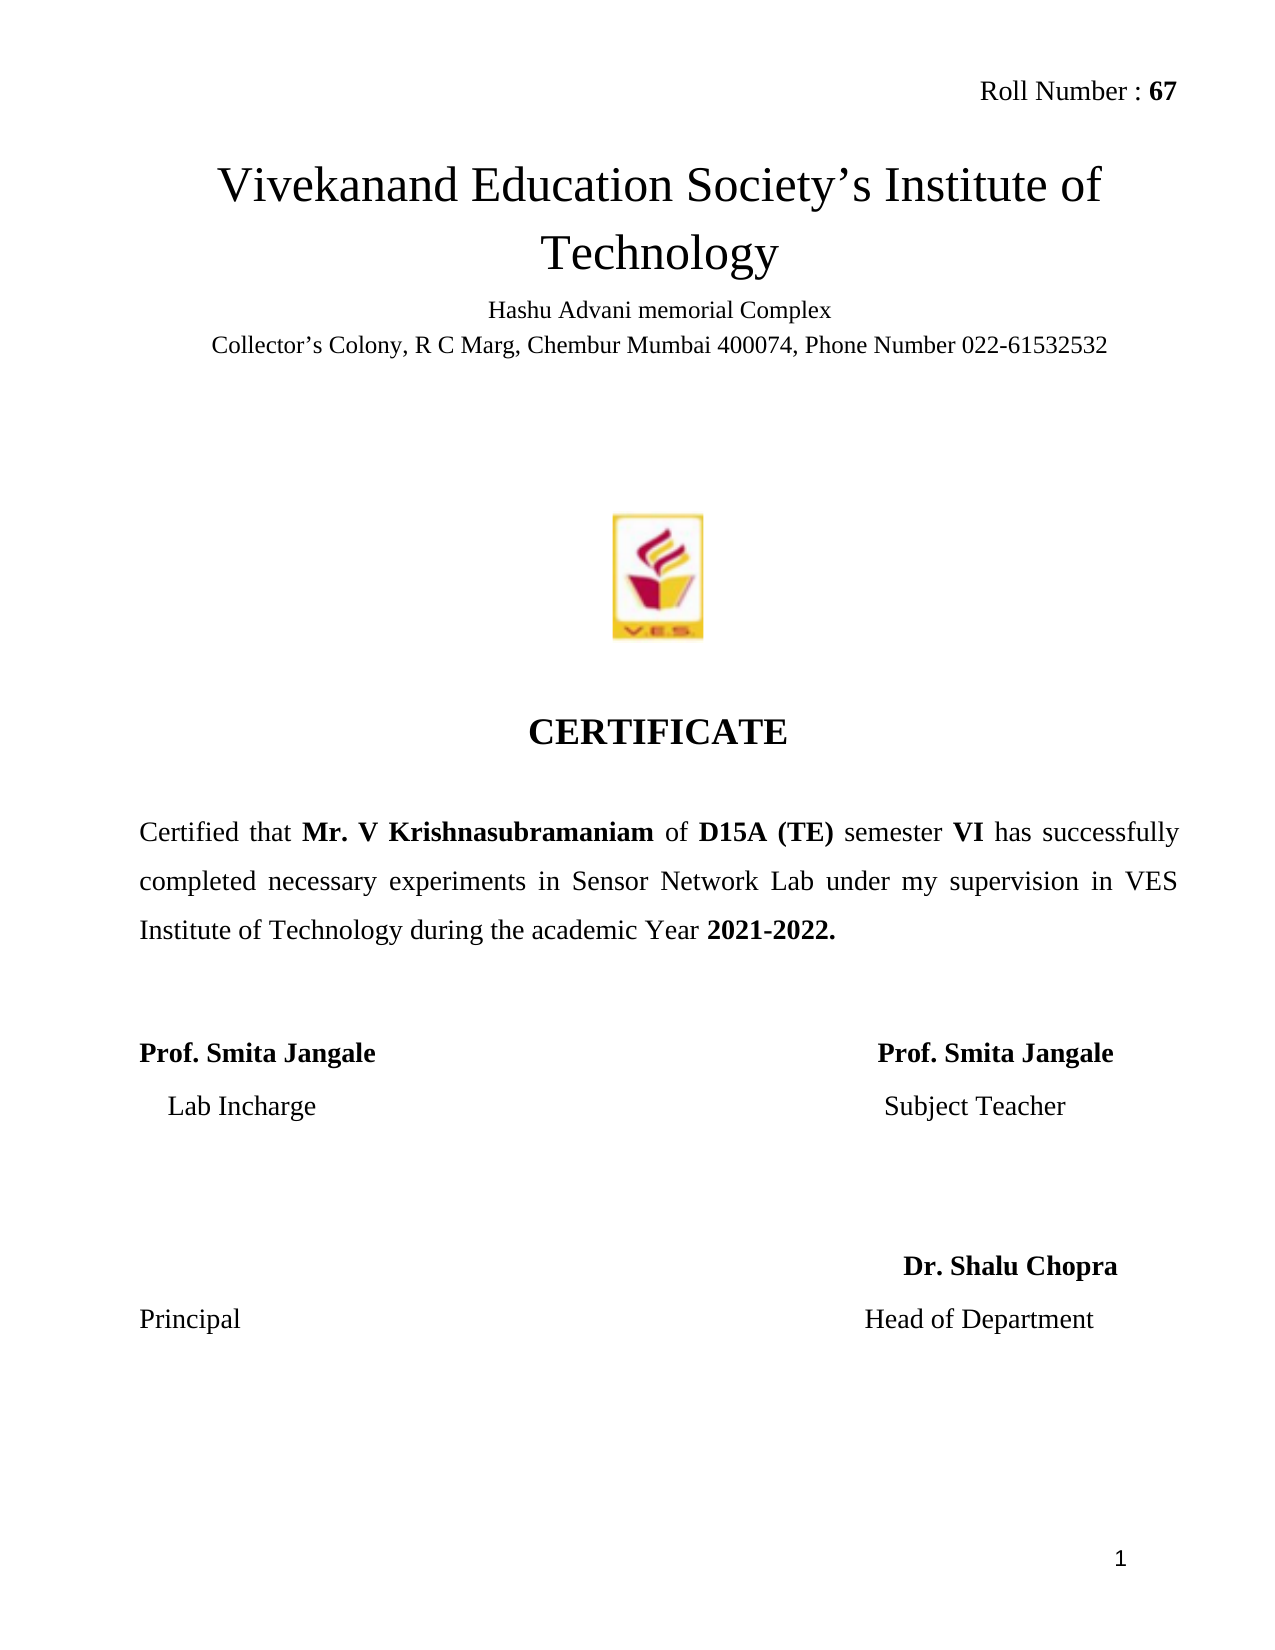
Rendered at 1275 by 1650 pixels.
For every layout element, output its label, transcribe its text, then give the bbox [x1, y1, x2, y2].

text Principal Head of Department [139, 1302, 1180, 1334]
text Collector’s Colony, R C Marg, Chembur Mumbai 400074, Phone Number 022-61532532 [139, 330, 1180, 359]
text Certified that Mr. V Krishnasubramaniam of D15A (TE) semester VI has successfully completed necessary experiments in Sensor Network Lab under my supervision in VES Institute of Technology during the academic Year 2021-2022. [139, 815, 1180, 946]
text Prof. Smita Jangale Prof. Smita Jangale [139, 1036, 1180, 1068]
text Roll Number : 67 [139, 74, 1177, 106]
picture [612, 511, 704, 643]
text CERTIFICATE [139, 709, 1177, 752]
text Hashu Advani memorial Complex [139, 295, 1180, 324]
text Lab Incharge Subject Teacher [139, 1089, 1180, 1122]
text Vivekanand Education Society’s Institute of Technology [139, 154, 1180, 280]
text Dr. Shalu Chopra [139, 1249, 1180, 1281]
